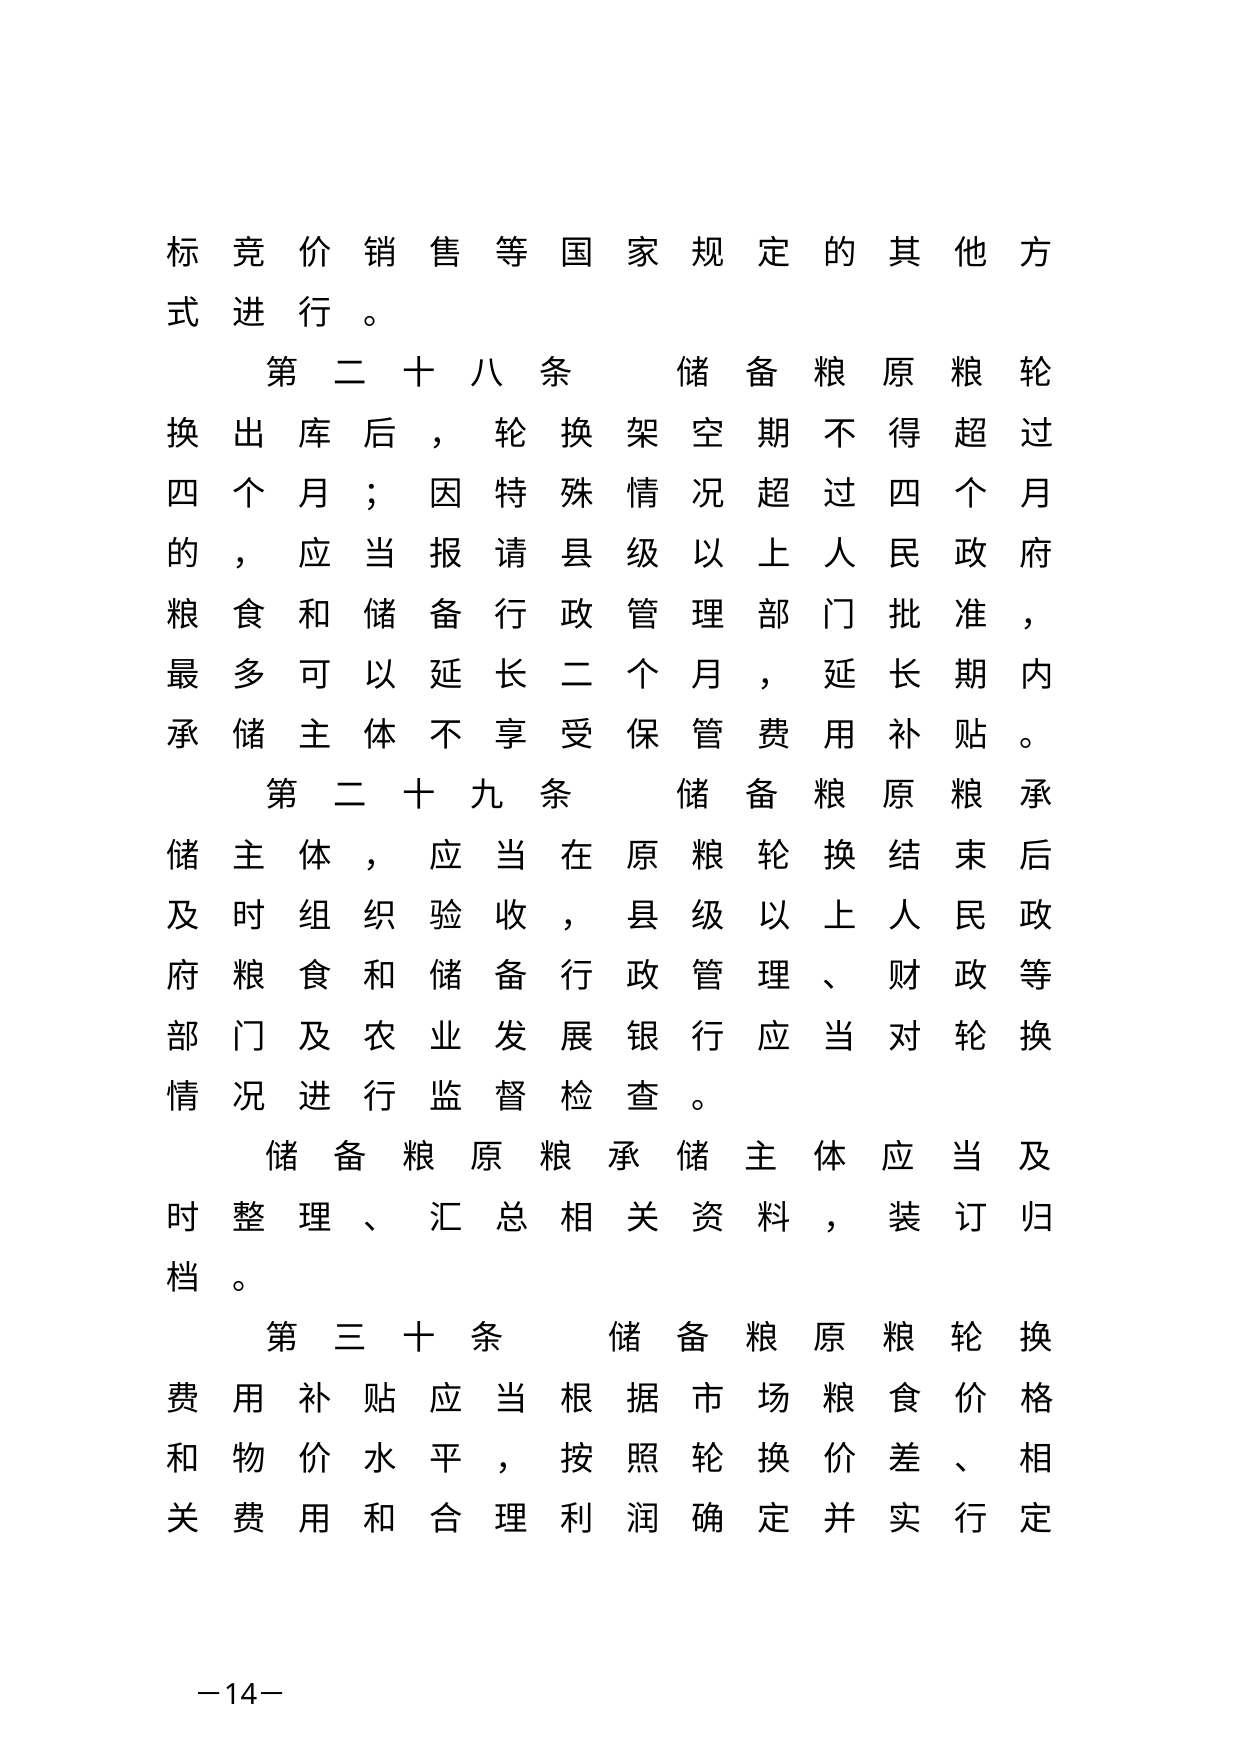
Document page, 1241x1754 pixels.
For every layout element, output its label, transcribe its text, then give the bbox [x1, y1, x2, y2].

text 第二十八条 储备粮原粮轮换出库后，轮换架空期不得超过四个月；因特殊情况超过四个月的，应当报请县级以上人民政府粮食和储备行政管理部门批准，最多可以延长二个月，延长期内承储主体不享受保管费用补贴。 [167, 340, 1085, 762]
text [167, 219, 1085, 340]
text 第二十九条 储备粮原粮承储主体，应当在原粮轮换结束后及时组织验收，县级以上人民政府粮食和储备行政管理、财政等部门及农业发展银行应当对轮换情况进行监督检查。 [167, 762, 1085, 1124]
text 储备粮原粮承储主体应当及时整理、汇总相关资料，装订归档。 [167, 1124, 1085, 1305]
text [167, 1305, 1085, 1546]
